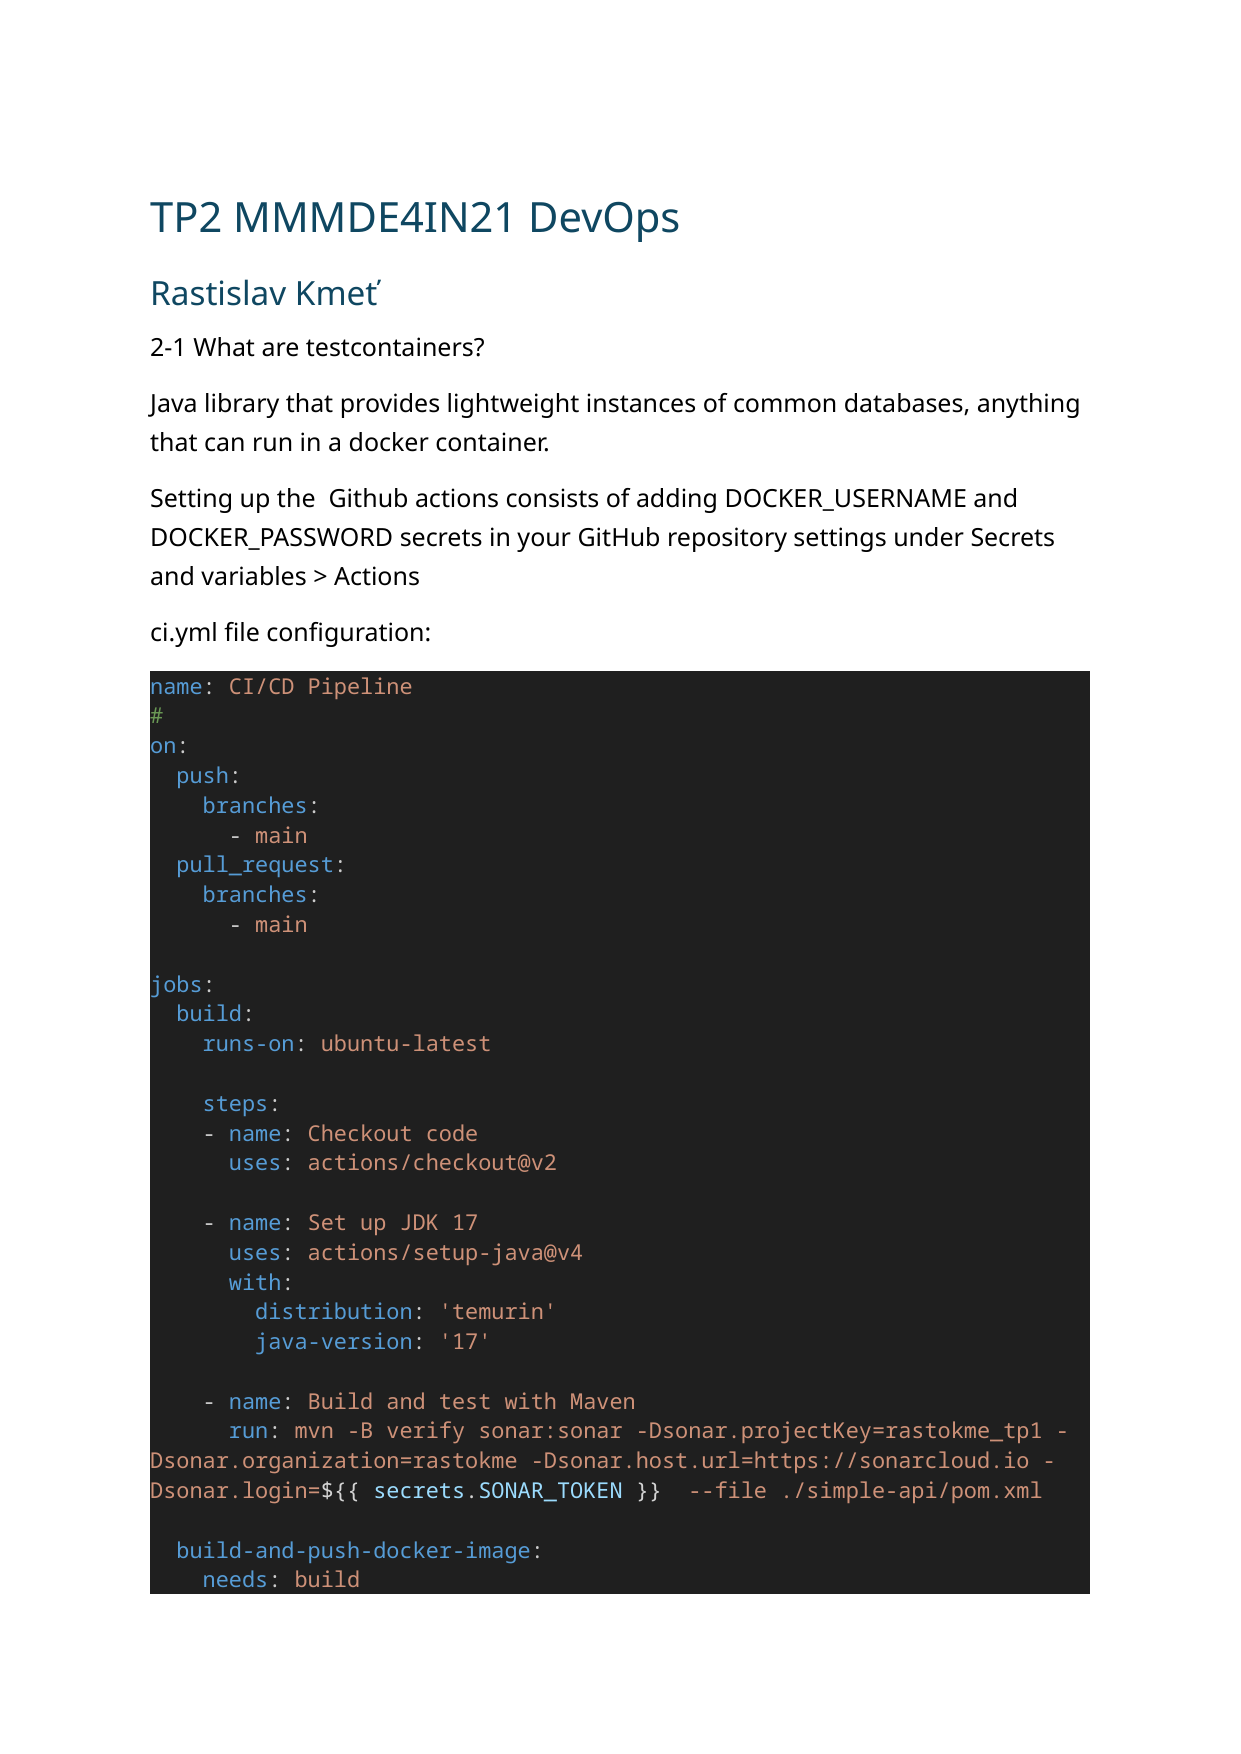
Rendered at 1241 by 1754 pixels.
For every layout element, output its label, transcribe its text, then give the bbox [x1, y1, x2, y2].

text ci.yml file configuration: [150, 615, 1090, 649]
text - name: Build and test with Maven [150, 1386, 1090, 1416]
text # [150, 701, 1090, 730]
text - name: Set up JDK 17 [150, 1207, 1090, 1237]
text branches: [150, 879, 1090, 909]
text on: [150, 730, 1090, 760]
text uses: actions/checkout@v2 [150, 1147, 1090, 1177]
text Setting up the Github actions consists of adding DOCKER_USERNAME and DOCKER_PASSWORD secrets in your GitHub repository settings under Secrets and variables > Actions [150, 481, 1090, 593]
text build-and-push-docker-image: [150, 1535, 1090, 1564]
text build: [150, 998, 1090, 1028]
text name: CI/CD Pipeline [150, 671, 1090, 701]
text jobs: [150, 969, 1090, 998]
text steps: [150, 1088, 1090, 1118]
text Java library that provides lightweight instances of common databases, anything that can run in a docker container. [150, 386, 1090, 459]
text java-version: '17' [150, 1326, 1090, 1356]
text - name: Checkout code [150, 1118, 1090, 1147]
subtitle TP2 MMMDE4IN21 DevOps [150, 187, 1090, 244]
text needs: build [150, 1564, 1090, 1594]
text - main [150, 909, 1090, 939]
text branches: [150, 790, 1090, 820]
text - main [150, 820, 1090, 849]
text with: [150, 1267, 1090, 1296]
text pull_request: [150, 849, 1090, 879]
text runs-on: ubuntu-latest [150, 1028, 1090, 1058]
text run: mvn -B verify sonar:sonar -Dsonar.projectKey=rastokme_tp1 -Dsonar.organization=rastokme -Dsonar.host.url=https://sonarcloud.io -Dsonar.login=${{ secrets.SONAR_TOKEN }} --file ./simple-api/pom.xml [150, 1416, 1090, 1505]
text 2-1 What are testcontainers? [150, 330, 1090, 364]
text distribution: 'temurin' [150, 1296, 1090, 1326]
subtitle Rastislav Kmeť [150, 269, 1090, 315]
text push: [150, 760, 1090, 790]
text uses: actions/setup-java@v4 [150, 1237, 1090, 1267]
